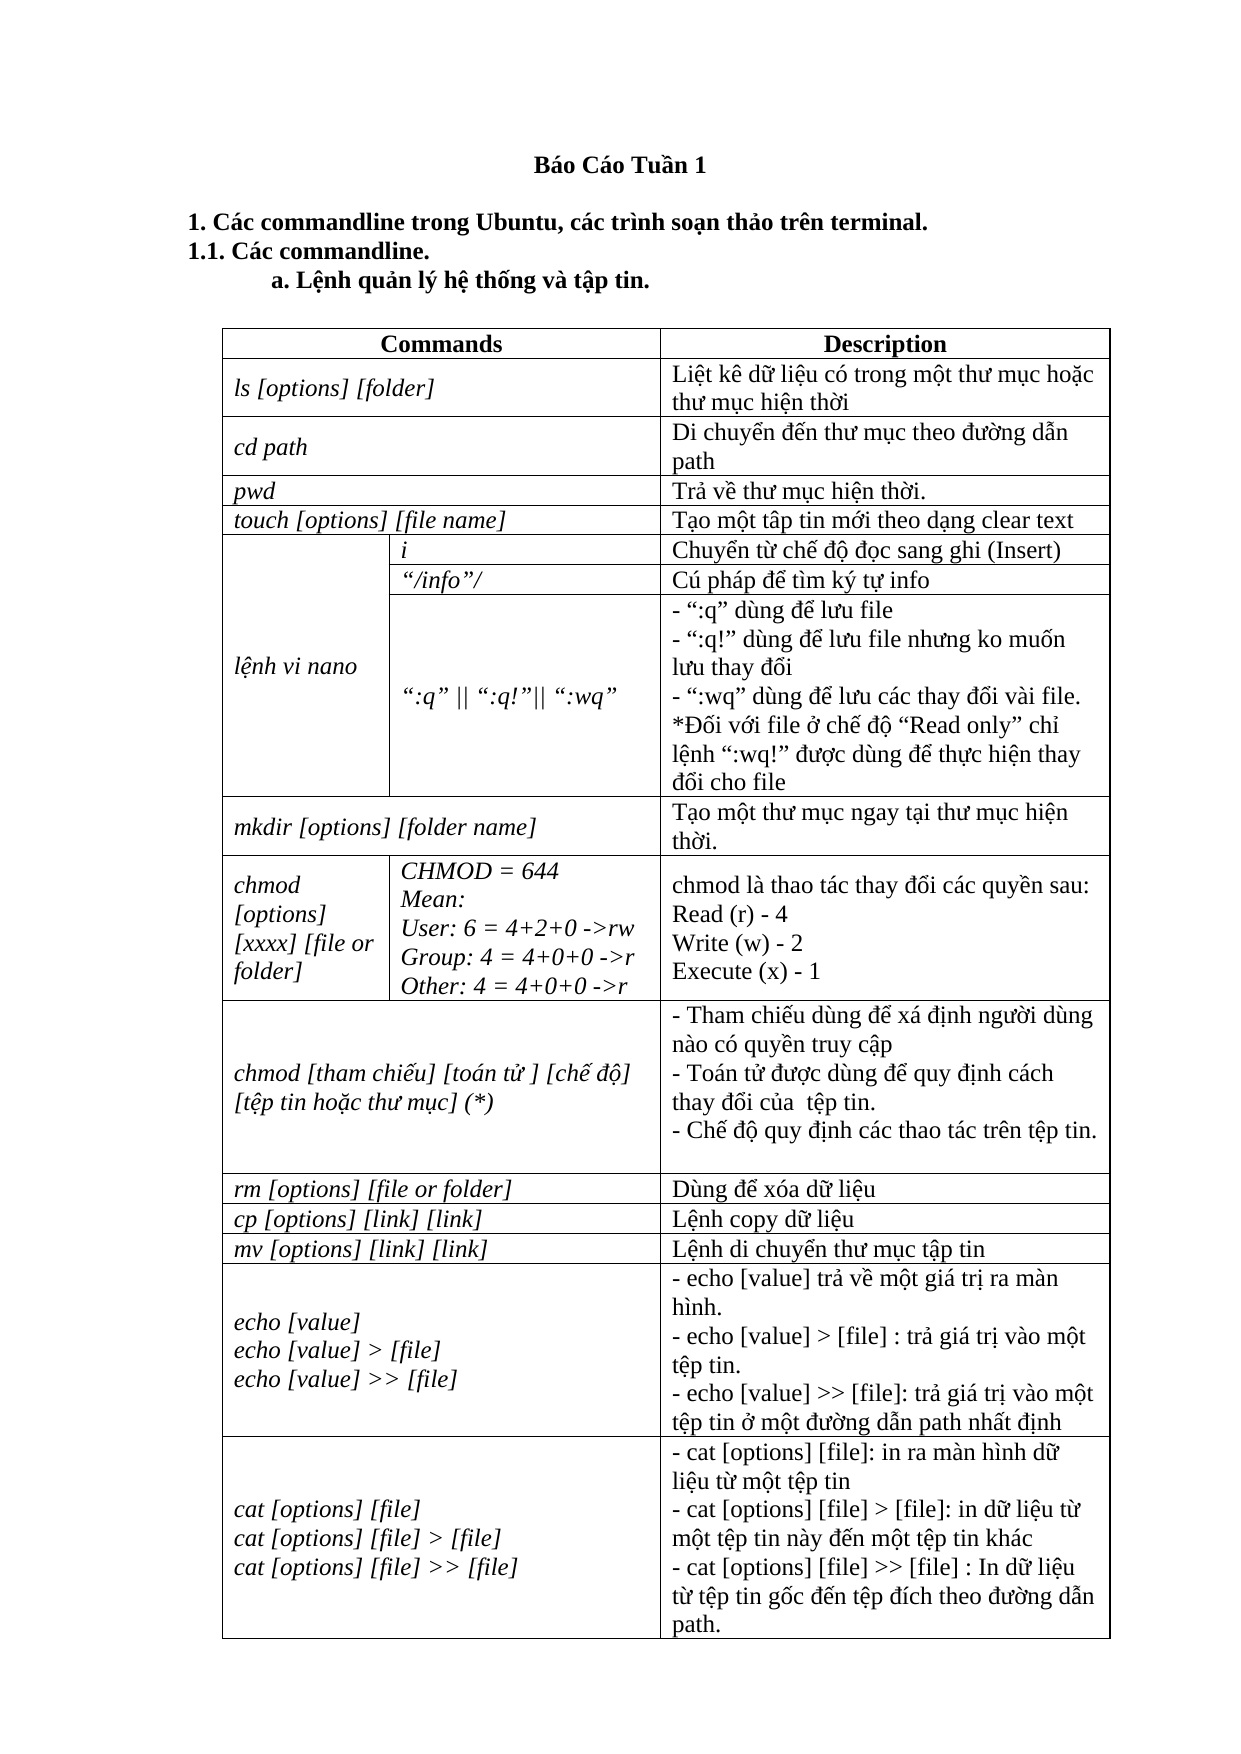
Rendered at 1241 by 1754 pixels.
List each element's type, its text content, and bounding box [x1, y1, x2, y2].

table_cell ls [options] [folder] [223, 359, 660, 416]
table_header Commands [223, 329, 660, 358]
table_cell “/info”/ [390, 565, 660, 594]
table_cell “:q” || “:q!”|| “:wq” [390, 595, 660, 796]
table_cell Lệnh di chuyển thư mục tập tin [661, 1234, 1109, 1262]
table_cell - echo [value] trả về một giá trị ra màn hình. - echo [value] > [file] : trả giá trị vào một tệp tin. - echo [value] >> [file]: trả giá trị vào một tệp tin ở một đường dẫn path nhất định [661, 1264, 1109, 1436]
list Các commandline. [187, 236, 1053, 265]
table_cell rm [options] [file or folder] [223, 1174, 660, 1203]
table_cell chmod là thao tác thay đổi các quyền sau: Read (r) - 4 Write (w) - 2 Execute (x) - 1 [661, 856, 1109, 999]
table_cell cp [options] [link] [link] [223, 1204, 660, 1233]
table_cell pwd [223, 476, 660, 504]
table_cell i [390, 535, 660, 564]
table_cell Lệnh copy dữ liệu [661, 1204, 1109, 1233]
text Báo Cáo Tuần 1 [187, 150, 1053, 179]
table_cell - “:q” dùng để lưu file - “:q!” dùng để lưu file nhưng ko muốn lưu thay đổi - “:wq” dùng để lưu các thay đổi vài file. *Đối với file ở chế độ “Read only” chỉ lệnh “:wq!” được dùng để thực hiện thay đổi cho file [661, 595, 1109, 796]
table_cell CHMOD = 644 Mean: User: 6 = 4+2+0 ->rw Group: 4 = 4+0+0 ->r Other: 4 = 4+0+0 ->r [390, 856, 660, 999]
table_cell Cú pháp để tìm ký tự info [661, 565, 1109, 594]
table_cell - Tham chiếu dùng để xá định người dùng nào có quyền truy cập - Toán tử được dùng để quy định cách thay đổi của tệp tin. - Chế độ quy định các thao tác trên tệp tin. [661, 1001, 1109, 1173]
table_cell cd path [223, 417, 660, 475]
table_cell chmod [options] [xxxx] [file or folder] [223, 856, 389, 999]
table_cell Tạo một tâp tin mới theo dạng clear text [661, 506, 1109, 534]
table_cell touch [options] [file name] [223, 506, 660, 534]
table_cell lệnh vi nano [223, 535, 389, 796]
table_cell Liệt kê dữ liệu có trong một thư mục hoặc thư mục hiện thời [661, 359, 1109, 416]
table_cell echo [value] echo [value] > [file] echo [value] >> [file] [223, 1264, 660, 1436]
table_cell Di chuyển đến thư mục theo đường dẫn path [661, 417, 1109, 475]
table_header Description [661, 329, 1109, 358]
table_cell Chuyển từ chế độ đọc sang ghi (Insert) [661, 535, 1109, 564]
table_cell Trả về thư mục hiện thời. [661, 476, 1109, 504]
table_cell cat [options] [file] cat [options] [file] > [file] cat [options] [file] >> [file] [223, 1437, 660, 1638]
table_cell - cat [options] [file]: in ra màn hình dữ liệu từ một tệp tin - cat [options] [file] > [file]: in dữ liệu từ một tệp tin này đến một tệp tin khác - cat [options] [file] >> [file] : In dữ liệu từ tệp tin gốc đến tệp đích theo đường dẫn path. [661, 1437, 1109, 1638]
list Lệnh quản lý hệ thống và tập tin. [271, 265, 1053, 294]
table_cell mkdir [options] [folder name] [223, 797, 660, 855]
table_cell mv [options] [link] [link] [223, 1234, 660, 1262]
table_cell chmod [tham chiếu] [toán tử ] [chế độ] [tệp tin hoặc thư mục] (*) [223, 1001, 660, 1173]
table_cell Dùng để xóa dữ liệu [661, 1174, 1109, 1203]
table_cell Tạo một thư mục ngay tại thư mục hiện thời. [661, 797, 1109, 855]
list Các commandline trong Ubuntu, các trình soạn thảo trên terminal. [187, 207, 1053, 236]
